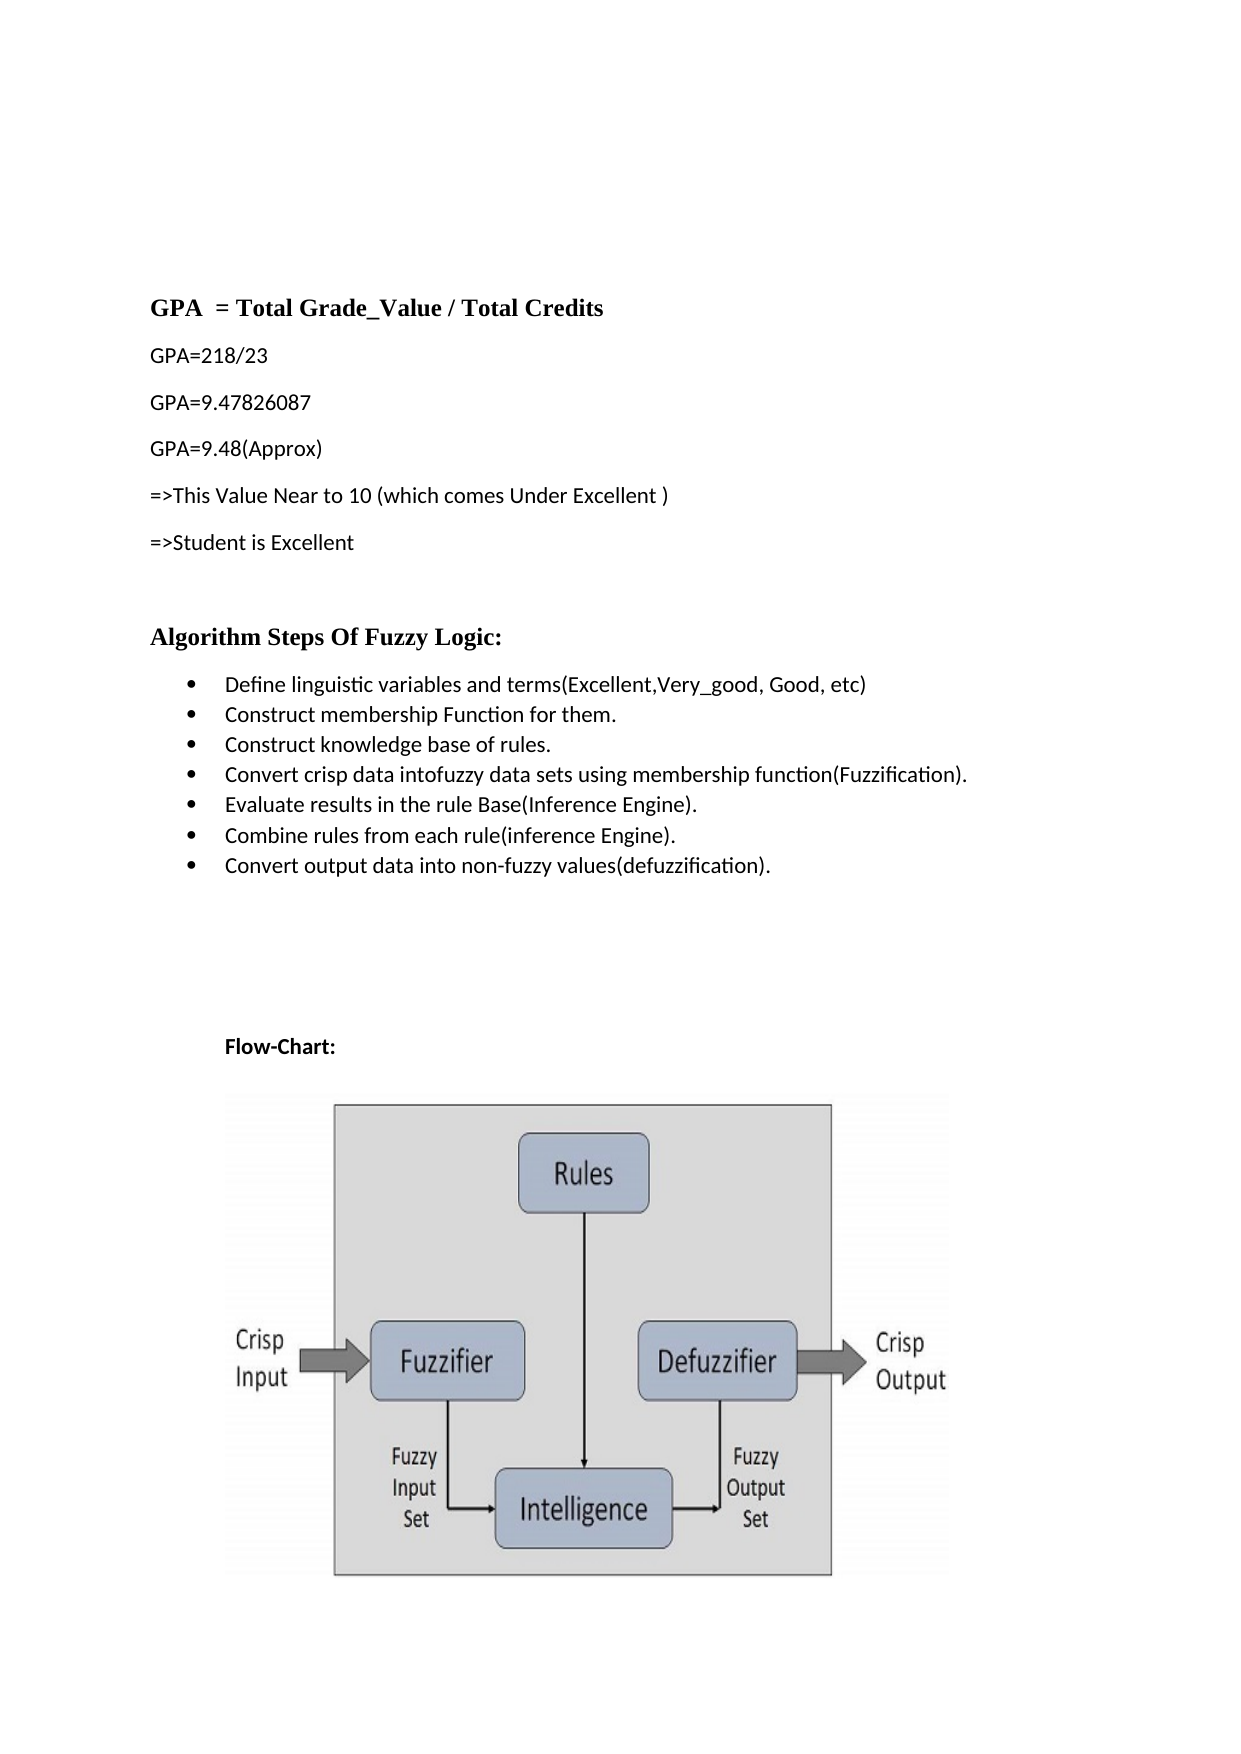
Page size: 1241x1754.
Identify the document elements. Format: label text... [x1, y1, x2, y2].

text GPA=218/23 [150, 341, 1090, 369]
list Combine rules from each rule(inference Engine). [187, 821, 1090, 849]
text GPA = Total Grade_Value / Total Credits [150, 293, 1090, 322]
text GPA=9.48(Approx) [150, 434, 1090, 463]
text =>This Value Near to 10 (which comes Under Excellent ) [150, 481, 1090, 509]
text =>Student is Excellent [150, 528, 1090, 556]
list Construct membership Function for them. [187, 700, 1090, 728]
list Define linguistic variables and terms(Excellent,Very_good, Good, etc) [187, 670, 1090, 698]
text Algorithm Steps Of Fuzzy Logic: [150, 622, 1090, 651]
list Convert crisp data intofuzzy data sets using membership function(Fuzzification). [187, 760, 1090, 788]
list Flow-Chart: [225, 1032, 1090, 1060]
picture [225, 1092, 949, 1579]
text GPA=9.47826087 [150, 388, 1090, 416]
list Convert output data into non-fuzzy values(defuzzification). [187, 851, 1090, 879]
list Construct knowledge base of rules. [187, 730, 1090, 758]
list Evaluate results in the rule Base(Inference Engine). [187, 791, 1090, 819]
